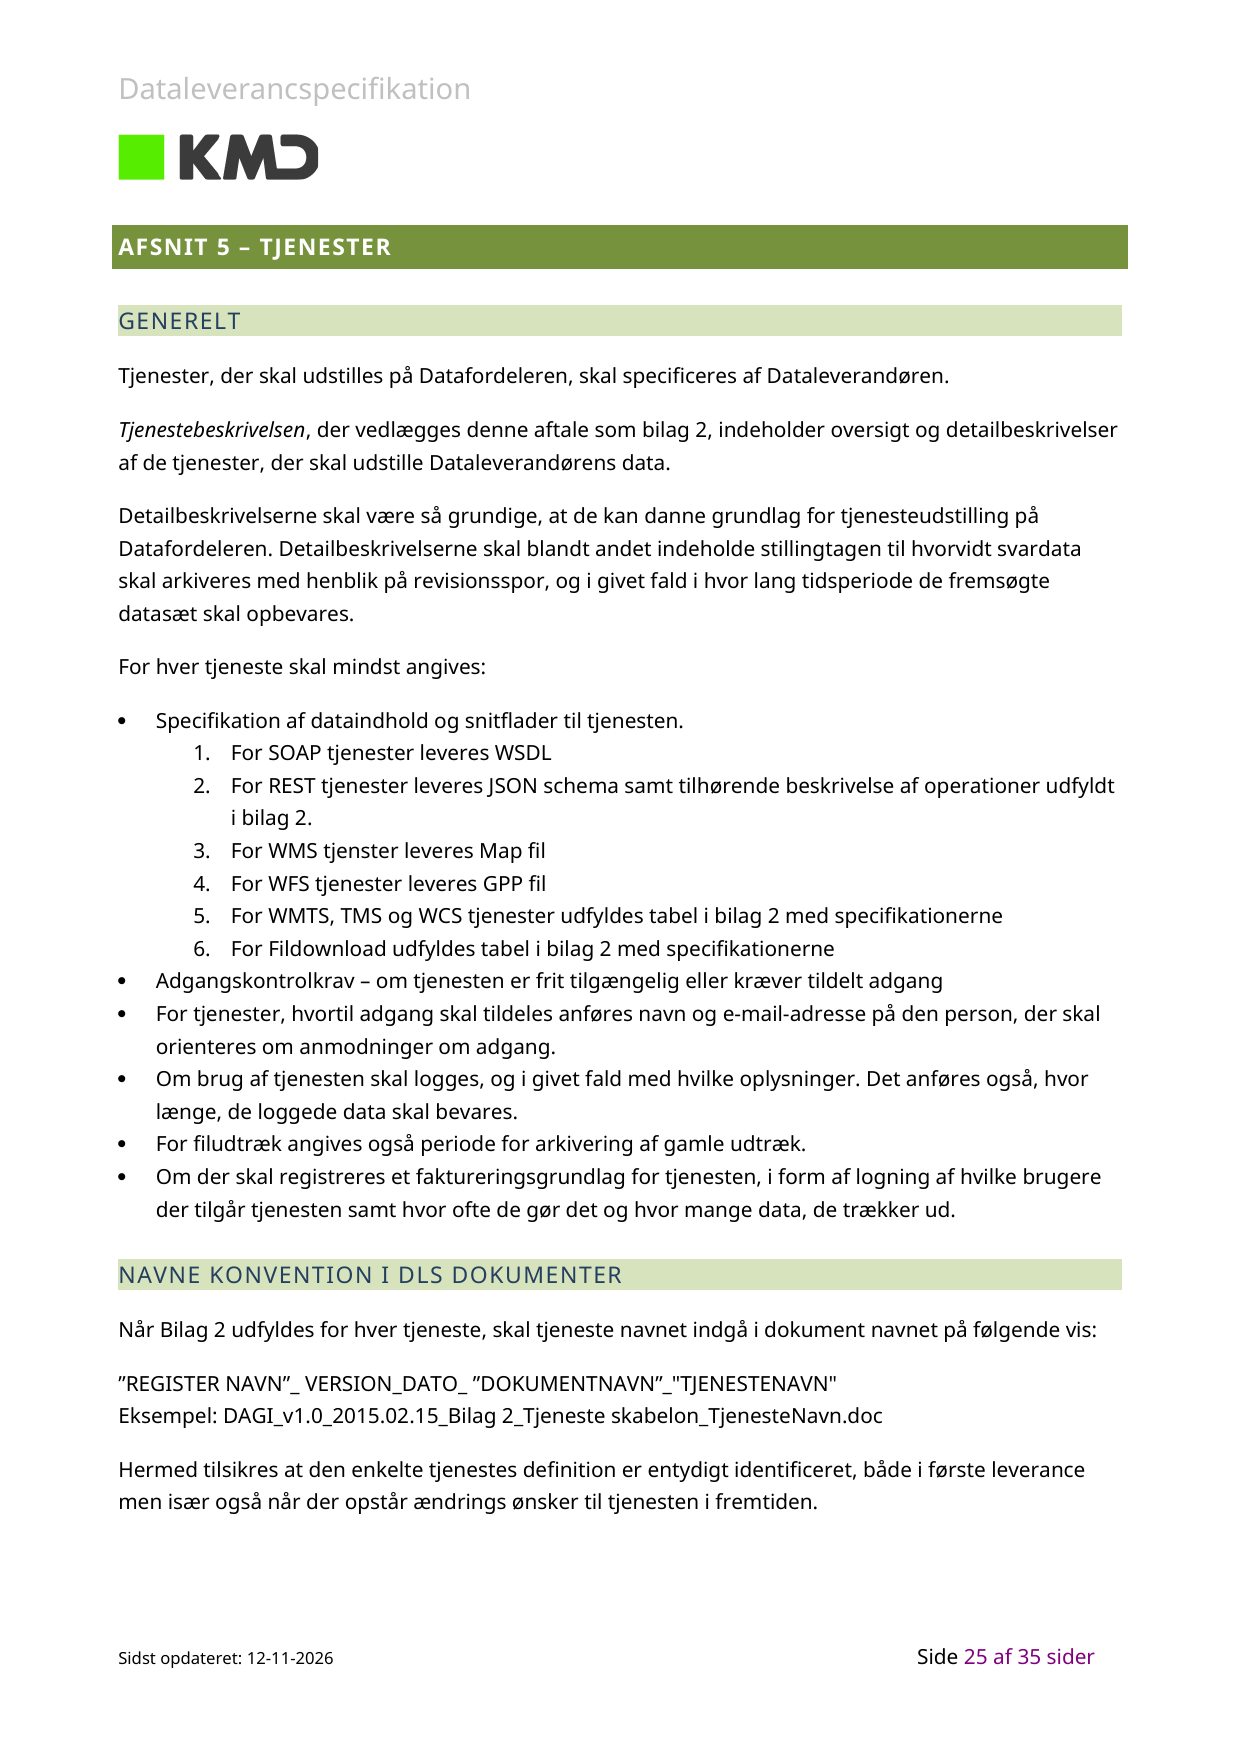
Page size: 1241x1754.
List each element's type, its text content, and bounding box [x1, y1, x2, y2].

list Om der skal registreres et faktureringsgrundlag for tjenesten, i form af logning af hvilke brugere der tilgår tjenesten samt hvor ofte de gør det og hvor mange data, de trækker ud. [118, 1162, 1122, 1223]
text ”REGISTER NAVN”_ VERSION_DATO_ ”DOKUMENTNAVN”_"TJENESTENAVN" Eksempel: DAGI_v1.0_2015.02.15_Bilag 2_Tjeneste skabelon_TjenesteNavn.doc [118, 1369, 1122, 1430]
list For SOAP tjenester leveres WSDL [193, 738, 1122, 767]
list For WMS tjenster leveres Map fil [193, 836, 1122, 864]
text Hermed tilsikres at den enkelte tjenestes definition er entydigt identificeret, både i første leverance men især også når der opstår ændrings ønsker til tjenesten i fremtiden. [118, 1455, 1122, 1516]
list Adgangskontrolkrav – om tjenesten er frit tilgængelig eller kræver tildelt adgang [118, 967, 1122, 995]
list For REST tjenester leveres JSON schema samt tilhørende beskrivelse af operationer udfyldt i bilag 2. [193, 771, 1122, 832]
text For hver tjeneste skal mindst angives: [118, 652, 1122, 681]
subtitle Generelt [118, 305, 1122, 336]
subtitle Navne konvention i DLS dokumenter [118, 1259, 1122, 1290]
list For tjenester, hvortil adgang skal tildeles anføres navn og e-mail-adresse på den person, der skal orienteres om anmodninger om adgang. [118, 999, 1122, 1060]
list For WFS tjenester leveres GPP fil [193, 869, 1122, 897]
list For Fildownload udfyldes tabel i bilag 2 med specifikationerne [193, 934, 1122, 962]
list Specifikation af dataindhold og snitflader til tjenesten. [118, 706, 1122, 734]
list For filudtræk angives også periode for arkivering af gamle udtræk. [118, 1129, 1122, 1158]
text Tjenester, der skal udstilles på Datafordeleren, skal specificeres af Dataleverandøren. [118, 362, 1122, 390]
list Om brug af tjenesten skal logges, og i givet fald med hvilke oplysninger. Det anføres også, hvor længe, de loggede data skal bevares. [118, 1064, 1122, 1125]
text Detailbeskrivelserne skal være så grundige, at de kan danne grundlag for tjenesteudstilling på Datafordeleren. Detailbeskrivelserne skal blandt andet indeholde stillingtagen til hvorvidt svardata skal arkiveres med henblik på revisionsspor, og i givet fald i hvor lang tidsperiode de fremsøgte datasæt skal opbevares. [118, 501, 1122, 627]
text Når Bilag 2 udfyldes for hver tjeneste, skal tjeneste navnet indgå i dokument navnet på følgende vis: [118, 1315, 1122, 1344]
list For WMTS, TMS og WCS tjenester udfyldes tabel i bilag 2 med specifikationerne [193, 901, 1122, 930]
text Tjenestebeskrivelsen, der vedlægges denne aftale som bilag 2, indeholder oversigt og detailbeskrivelser af de tjenester, der skal udstille Dataleverandørens data. [118, 415, 1122, 476]
picture [118, 134, 319, 180]
subtitle Afsnit 5 – Tjenester [118, 231, 1122, 263]
